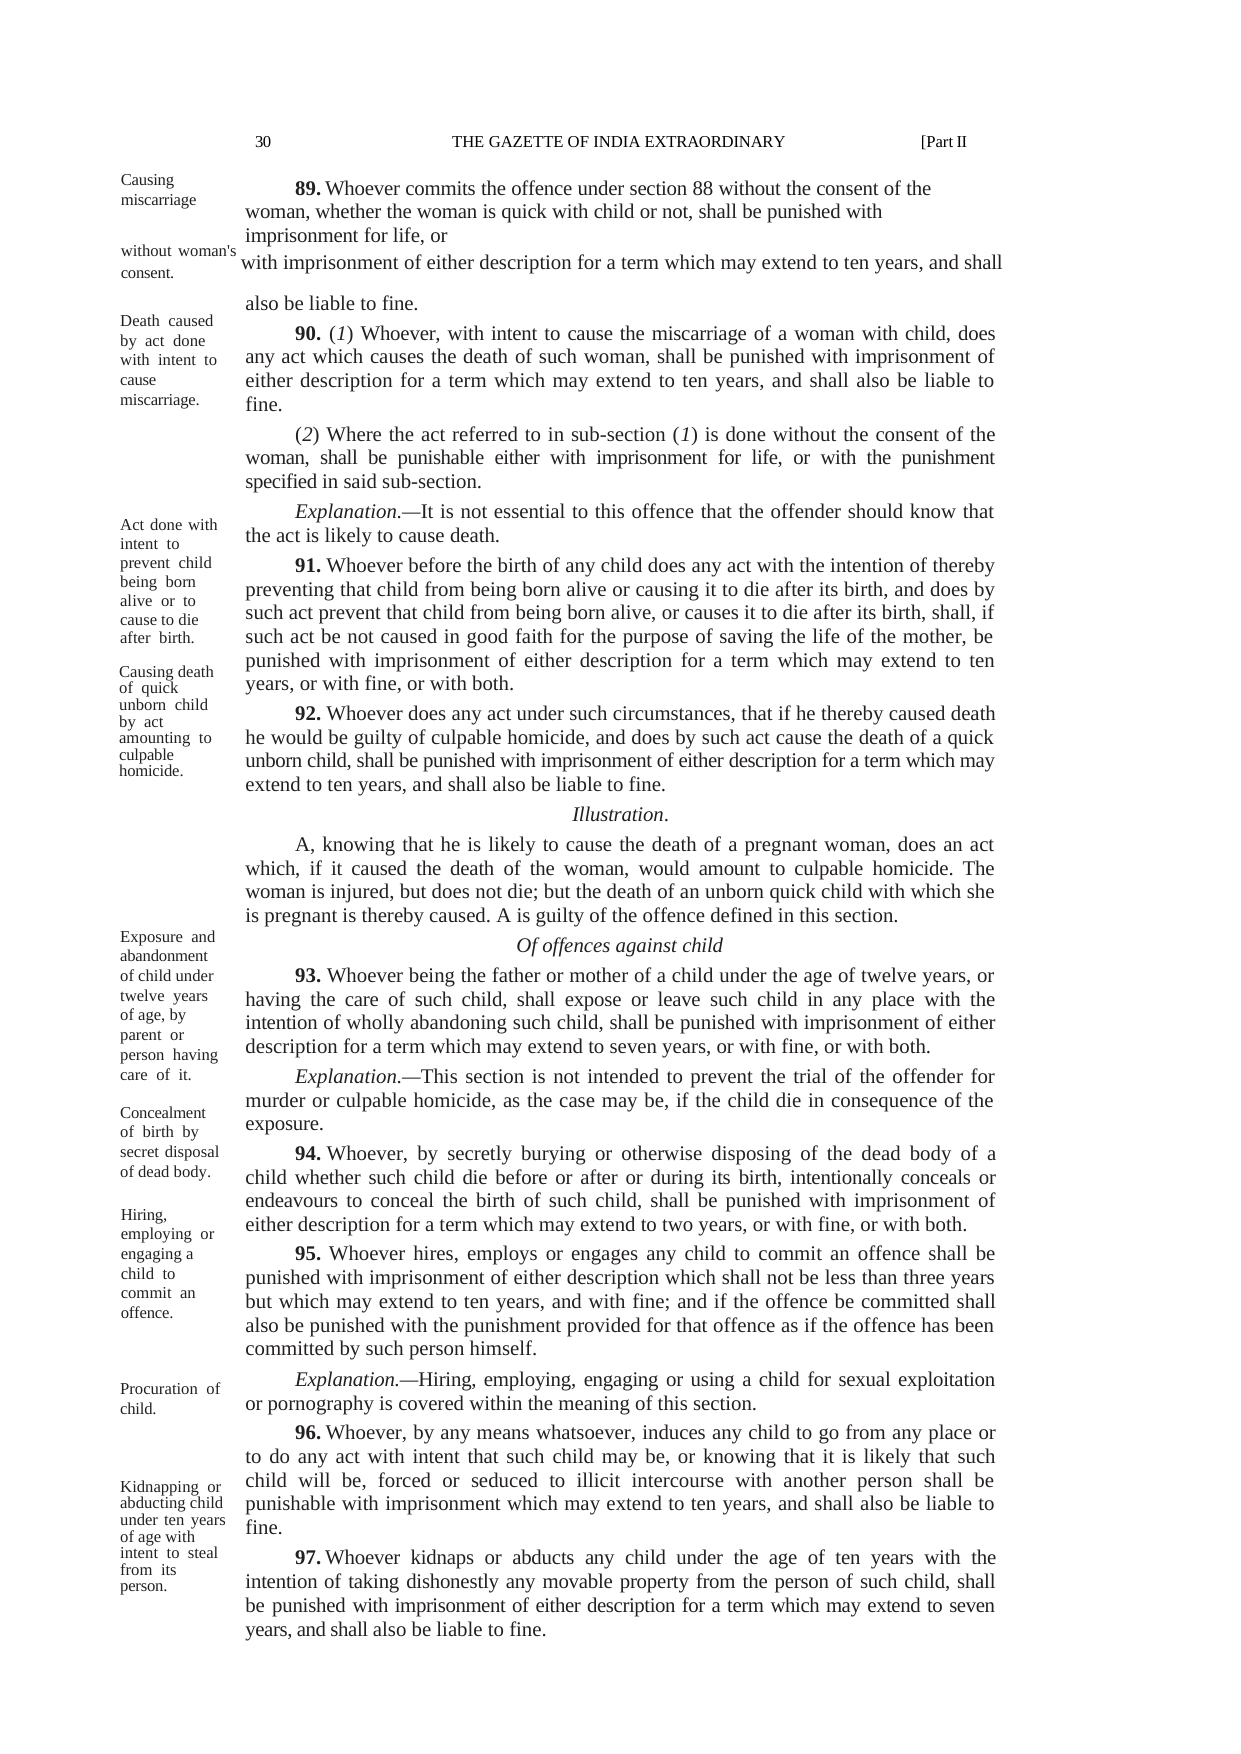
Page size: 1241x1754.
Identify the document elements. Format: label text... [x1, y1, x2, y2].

text Concealment of birth by secret disposal of dead body. [120, 1102, 222, 1181]
text Act done with intent to prevent child being born alive or to cause to die after birth. [120, 515, 222, 647]
text Of offences against child [516, 933, 1240, 957]
text Explanation.—Hiring, employing, engaging or using a child for sexual exploitation or pornography is covered within the meaning of this section. [245, 1366, 996, 1414]
list Whoever being the father or mother of a child under the age of twelve years, or having the care of such child, shall expose or leave such child in any place with the intention of wholly abandoning such child, shall be punished with imprisonment of either description for a term which may extend to seven years, or with fine, or with both. [245, 963, 996, 1058]
text Death caused by act done with intent to cause miscarriage. [120, 311, 222, 409]
list Whoever, by secretly burying or otherwise disposing of the dead body of a child whether such child die before or after or during its birth, intentionally conceals or endeavours to conceal the birth of such child, shall be punished with imprisonment of either description for a term which may extend to two years, or with fine, or with both. [245, 1142, 996, 1236]
text Explanation.—This section is not intended to prevent the trial of the offender for murder or culpable homicide, as the case may be, if the child die in consequence of the exposure. [245, 1064, 996, 1135]
list Whoever hires, employs or engages any child to commit an offence shall be punished with imprisonment of either description which shall not be less than three years but which may extend to ten years, and with fine; and if the offence be committed shall also be punished with the punishment provided for that offence as if the offence has been committed by such person himself. [245, 1242, 996, 1360]
list Whoever, by any means whatsoever, induces any child to go from any place or to do any act with intent that such child may be, or knowing that it is likely that such child will be, forced or seduced to illicit intercourse with another person shall be punishable with imprisonment which may extend to ten years, and shall also be liable to fine. [245, 1421, 996, 1539]
text without woman's with imprisonment of either description for a term which may extend to ten years, and shall [121, 247, 1240, 275]
list Whoever kidnaps or abducts any child under the age of ten years with the intention of taking dishonestly any movable property from the person of such child, shall be punished with imprisonment of either description for a term which may extend to seven years, and shall also be liable to fine. [245, 1545, 996, 1641]
text Procuration of child. [120, 1379, 230, 1418]
list Whoever before the birth of any child does any act with the intention of thereby preventing that child from being born alive or causing it to die after its birth, and does by such act prevent that child from being born alive, or causes it to die after its birth, shall, if such act be not caused in good faith for the purpose of saving the life of the mother, be punished with imprisonment of either description for a term which may extend to ten years, or with fine, or with both. [245, 553, 996, 695]
text Exposure and abandonment of child under twelve years of age, by parent or person having care of it. [120, 926, 222, 1083]
text also be liable to fine. [245, 292, 1240, 315]
text A, knowing that he is likely to cause the death of a pregnant woman, does an act which, if it caused the death of the woman, would amount to culpable homicide. The woman is injured, but does not die; but the death of an unborn quick child with which she is pregnant is thereby caused. A is guilty of the offence defined in this section. [245, 833, 996, 927]
list Whoever commits the offence under section 88 without the consent of the woman, whether the woman is quick with child or not, shall be punished with imprisonment for life, or [245, 176, 996, 247]
text Illustration. [235, 802, 1006, 826]
list Whoever does any act under such circumstances, that if he thereby caused death he would be guilty of culpable homicide, and does by such act cause the death of a quick unborn child, shall be punished with imprisonment of either description for a term which may extend to ten years, and shall also be liable to fine. [245, 701, 996, 796]
list (1) Whoever, with intent to cause the miscarriage of a woman with child, does any act which causes the death of such woman, shall be punished with imprisonment of either description for a term which may extend to ten years, and shall also be liable to fine. [245, 321, 996, 416]
text Explanation.—It is not essential to this offence that the offender should know that the act is likely to cause death. [245, 499, 996, 547]
text Causing death of quick unborn child by act amounting to culpable homicide. [119, 664, 222, 780]
text (2) Where the act referred to in sub-section (1) is done without the consent of the woman, shall be punishable either with imprisonment for life, or with the punishment specified in said sub-section. [245, 422, 996, 493]
text Hiring, employing or engaging a child to commit an offence. [121, 1204, 222, 1322]
text Kidnapping or abducting child under ten years of age with intent to steal from its person. [120, 1479, 228, 1595]
text Causing miscarriage [121, 170, 202, 209]
